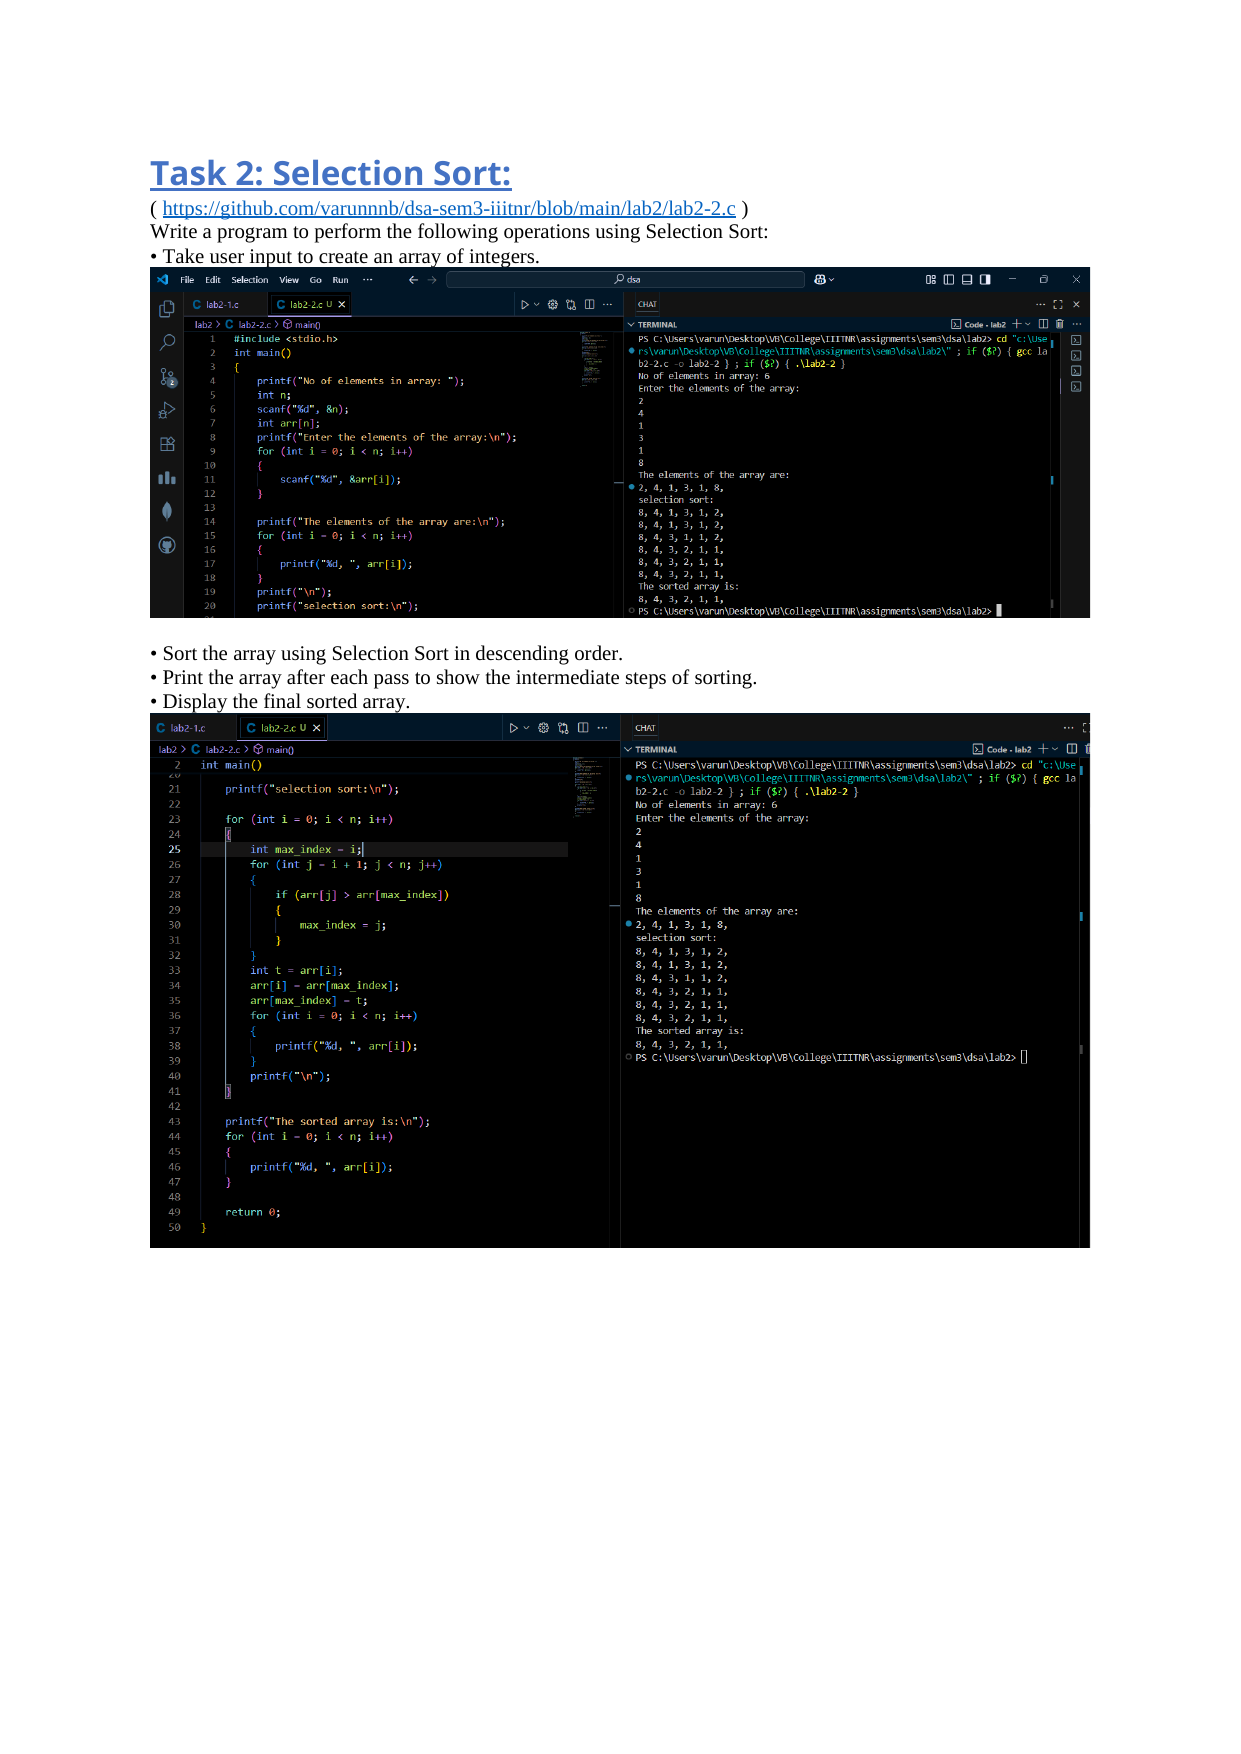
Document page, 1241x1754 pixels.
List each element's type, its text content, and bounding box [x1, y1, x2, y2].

text • Print the array after each pass to show the intermediate steps of sorting. [150, 665, 1090, 689]
text • Sort the array using Selection Sort in descending order. [150, 641, 1090, 665]
picture [150, 713, 1091, 1248]
text • Take user input to create an array of integers. [150, 243, 1090, 267]
text Task 2: Selection Sort: [150, 150, 1090, 195]
picture [150, 267, 1091, 618]
text Write a program to perform the following operations using Selection Sort: [150, 219, 1090, 243]
text ( https://github.com/varunnnb/dsa-sem3-iiitnr/blob/main/lab2/lab2-2.c ) [150, 195, 1090, 219]
text • Display the final sorted array. [150, 689, 1090, 713]
